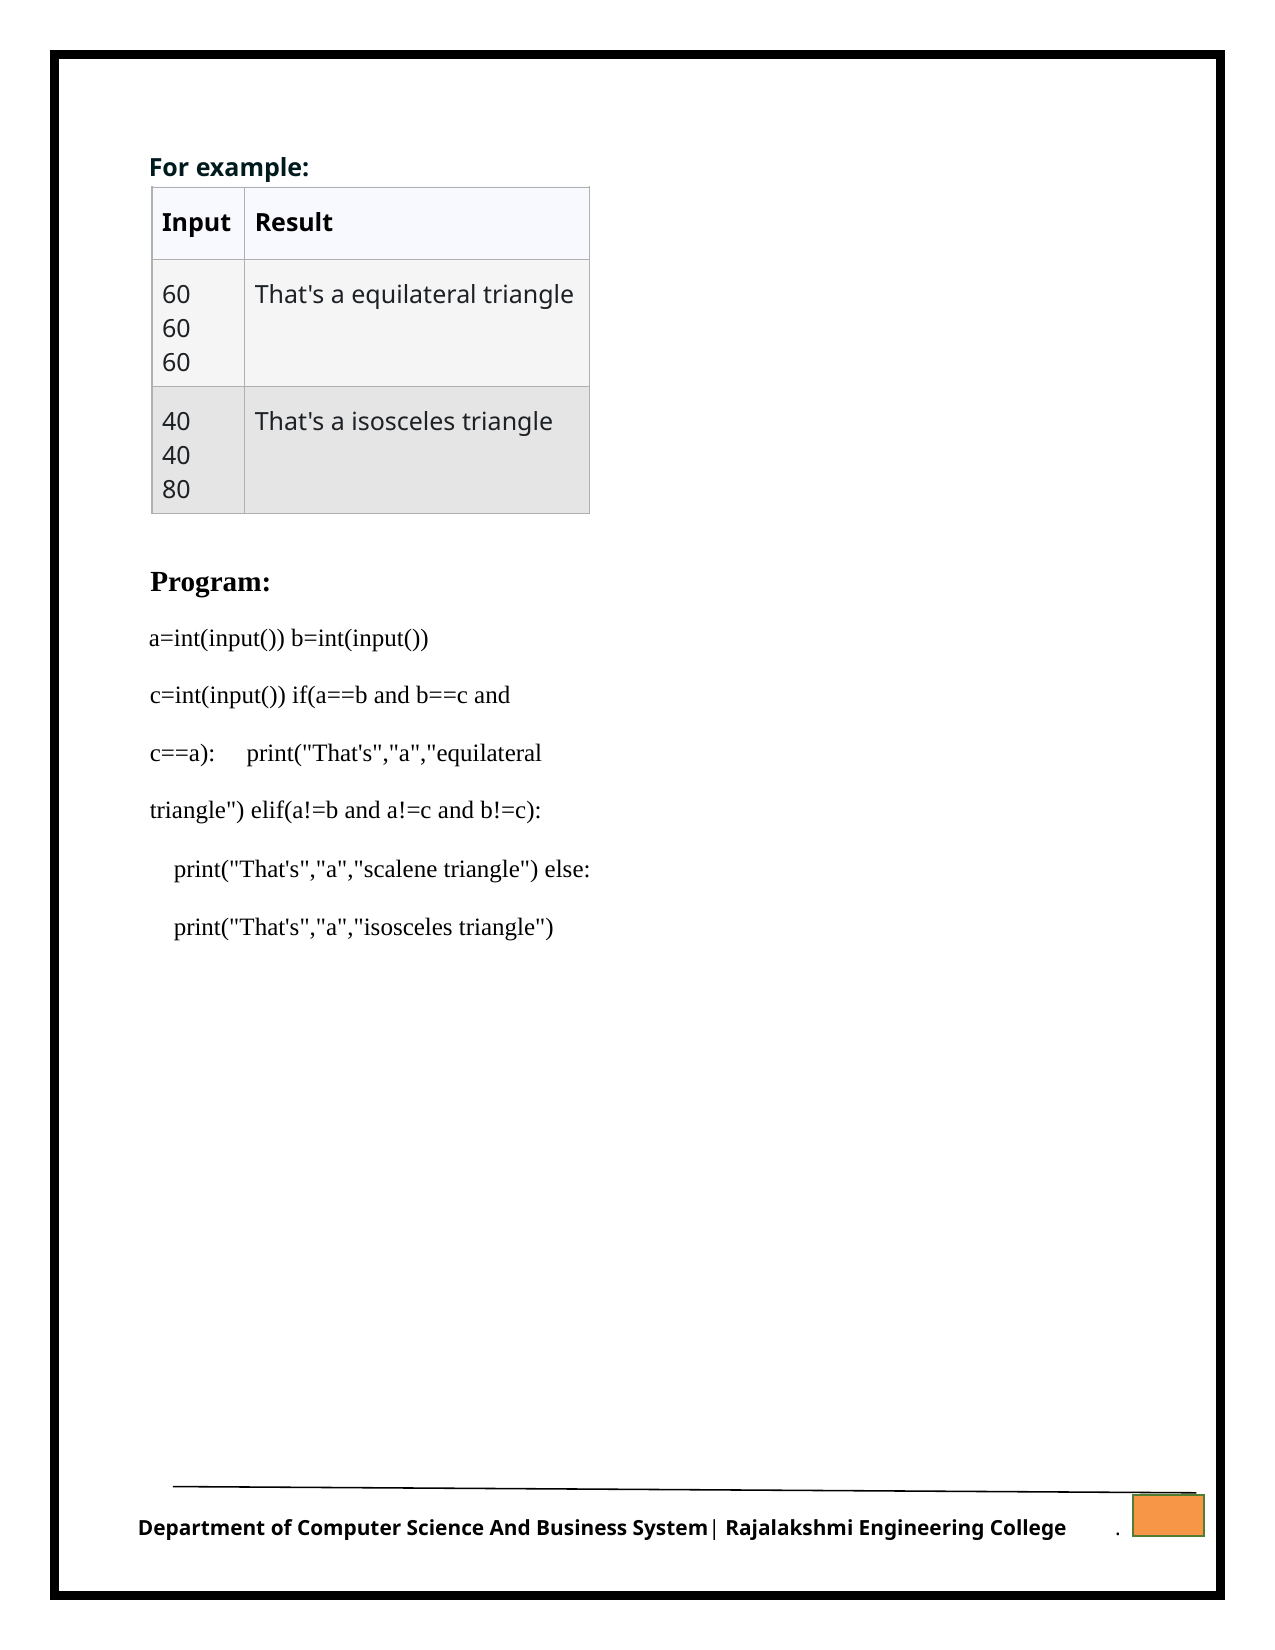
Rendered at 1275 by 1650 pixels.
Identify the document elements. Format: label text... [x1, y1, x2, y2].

text For example: [148, 149, 1135, 183]
table_cell 40 40 80 [153, 387, 244, 513]
text a=int(input()) b=int(input()) c=int(input()) if(a==b and b==c and c==a): print("That's","a","equilateral triangle") elif(a!=b and a!=c and b!=c): [148, 623, 571, 824]
text print("That's","a","isosceles triangle") [148, 912, 592, 940]
table_cell That's a isosceles triangle [245, 387, 589, 513]
table_cell 60 60 60 [153, 260, 244, 386]
text Program: [150, 564, 1135, 598]
table_header Result [245, 188, 589, 259]
table_cell That's a equilateral triangle [245, 260, 589, 386]
text print("That's","a","scalene triangle") else: [148, 854, 592, 882]
table_header Input [153, 188, 244, 259]
